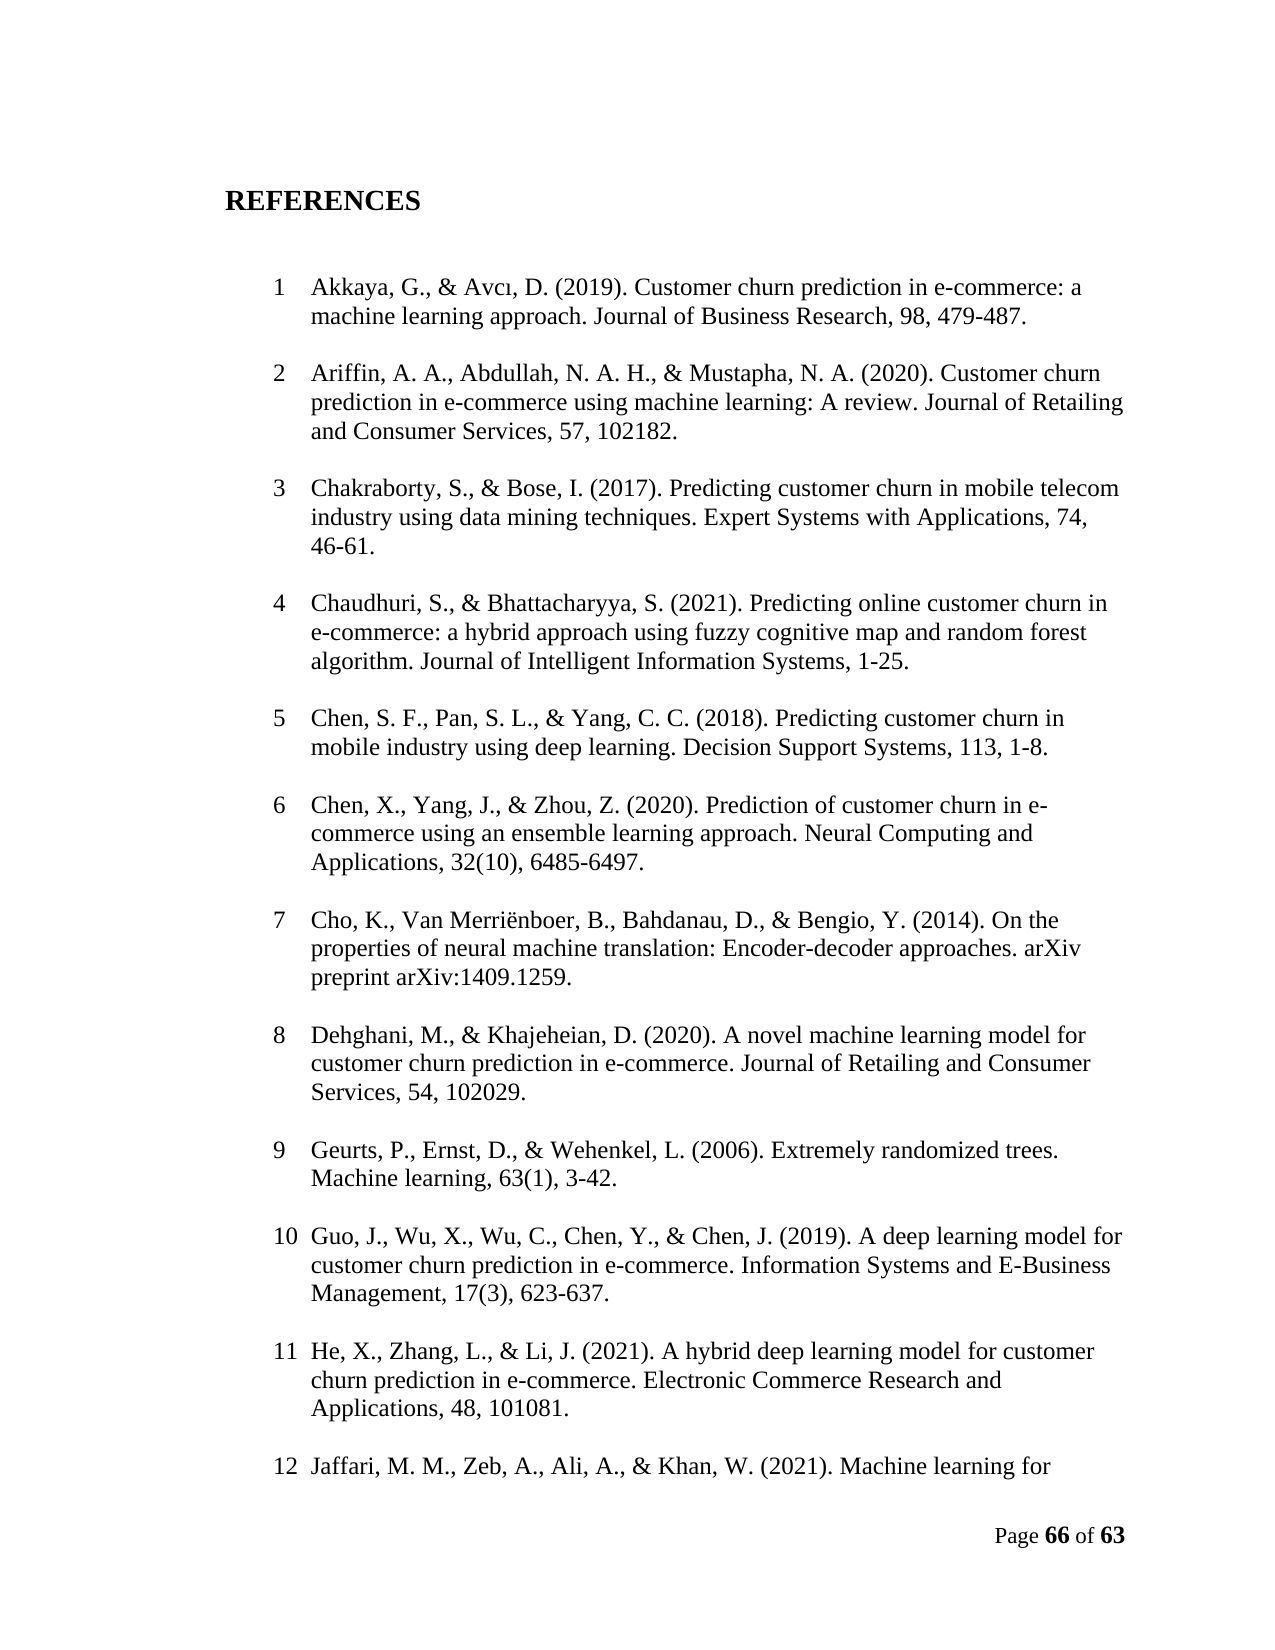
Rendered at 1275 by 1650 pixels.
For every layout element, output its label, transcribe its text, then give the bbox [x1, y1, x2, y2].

list Guo, J., Wu, X., Wu, C., Chen, Y., & Chen, J. (2019). A deep learning model for customer churn prediction in e-commerce. Information Systems and E-Business Management, 17(3), 623-637. [273, 1221, 1125, 1307]
list Chen, X., Yang, J., & Zhou, Z. (2020). Prediction of customer churn in e-commerce using an ensemble learning approach. Neural Computing and Applications, 32(10), 6485-6497. [273, 790, 1125, 876]
list Chen, S. F., Pan, S. L., & Yang, C. C. (2018). Predicting customer churn in mobile industry using deep learning. Decision Support Systems, 113, 1-8. [273, 703, 1125, 761]
list Ariffin, A. A., Abdullah, N. A. H., & Mustapha, N. A. (2020). Customer churn prediction in e-commerce using machine learning: A review. Journal of Retailing and Consumer Services, 57, 102182. [273, 358, 1125, 445]
list Akkaya, G., & Avcı, D. (2019). Customer churn prediction in e-commerce: a machine learning approach. Journal of Business Research, 98, 479-487. [273, 272, 1125, 330]
text REFERENCES [225, 183, 1125, 217]
list Dehghani, M., & Khajeheian, D. (2020). A novel machine learning model for customer churn prediction in e-commerce. Journal of Retailing and Consumer Services, 54, 102029. [273, 1020, 1125, 1106]
list Cho, K., Van Merriënboer, B., Bahdanau, D., & Bengio, Y. (2014). On the properties of neural machine translation: Encoder-decoder approaches. arXiv preprint arXiv:1409.1259. [273, 905, 1125, 991]
list He, X., Zhang, L., & Li, J. (2021). A hybrid deep learning model for customer churn prediction in e-commerce. Electronic Commerce Research and Applications, 48, 101081. [273, 1336, 1125, 1422]
list Geurts, P., Ernst, D., & Wehenkel, L. (2006). Extremely randomized trees. Machine learning, 63(1), 3-42. [273, 1135, 1125, 1192]
list Chaudhuri, S., & Bhattacharyya, S. (2021). Predicting online customer churn in e-commerce: a hybrid approach using fuzzy cognitive map and random forest algorithm. Journal of Intelligent Information Systems, 1-25. [273, 588, 1125, 675]
list Chakraborty, S., & Bose, I. (2017). Predicting customer churn in mobile telecom industry using data mining techniques. Expert Systems with Applications, 74, 46-61. [273, 473, 1125, 560]
